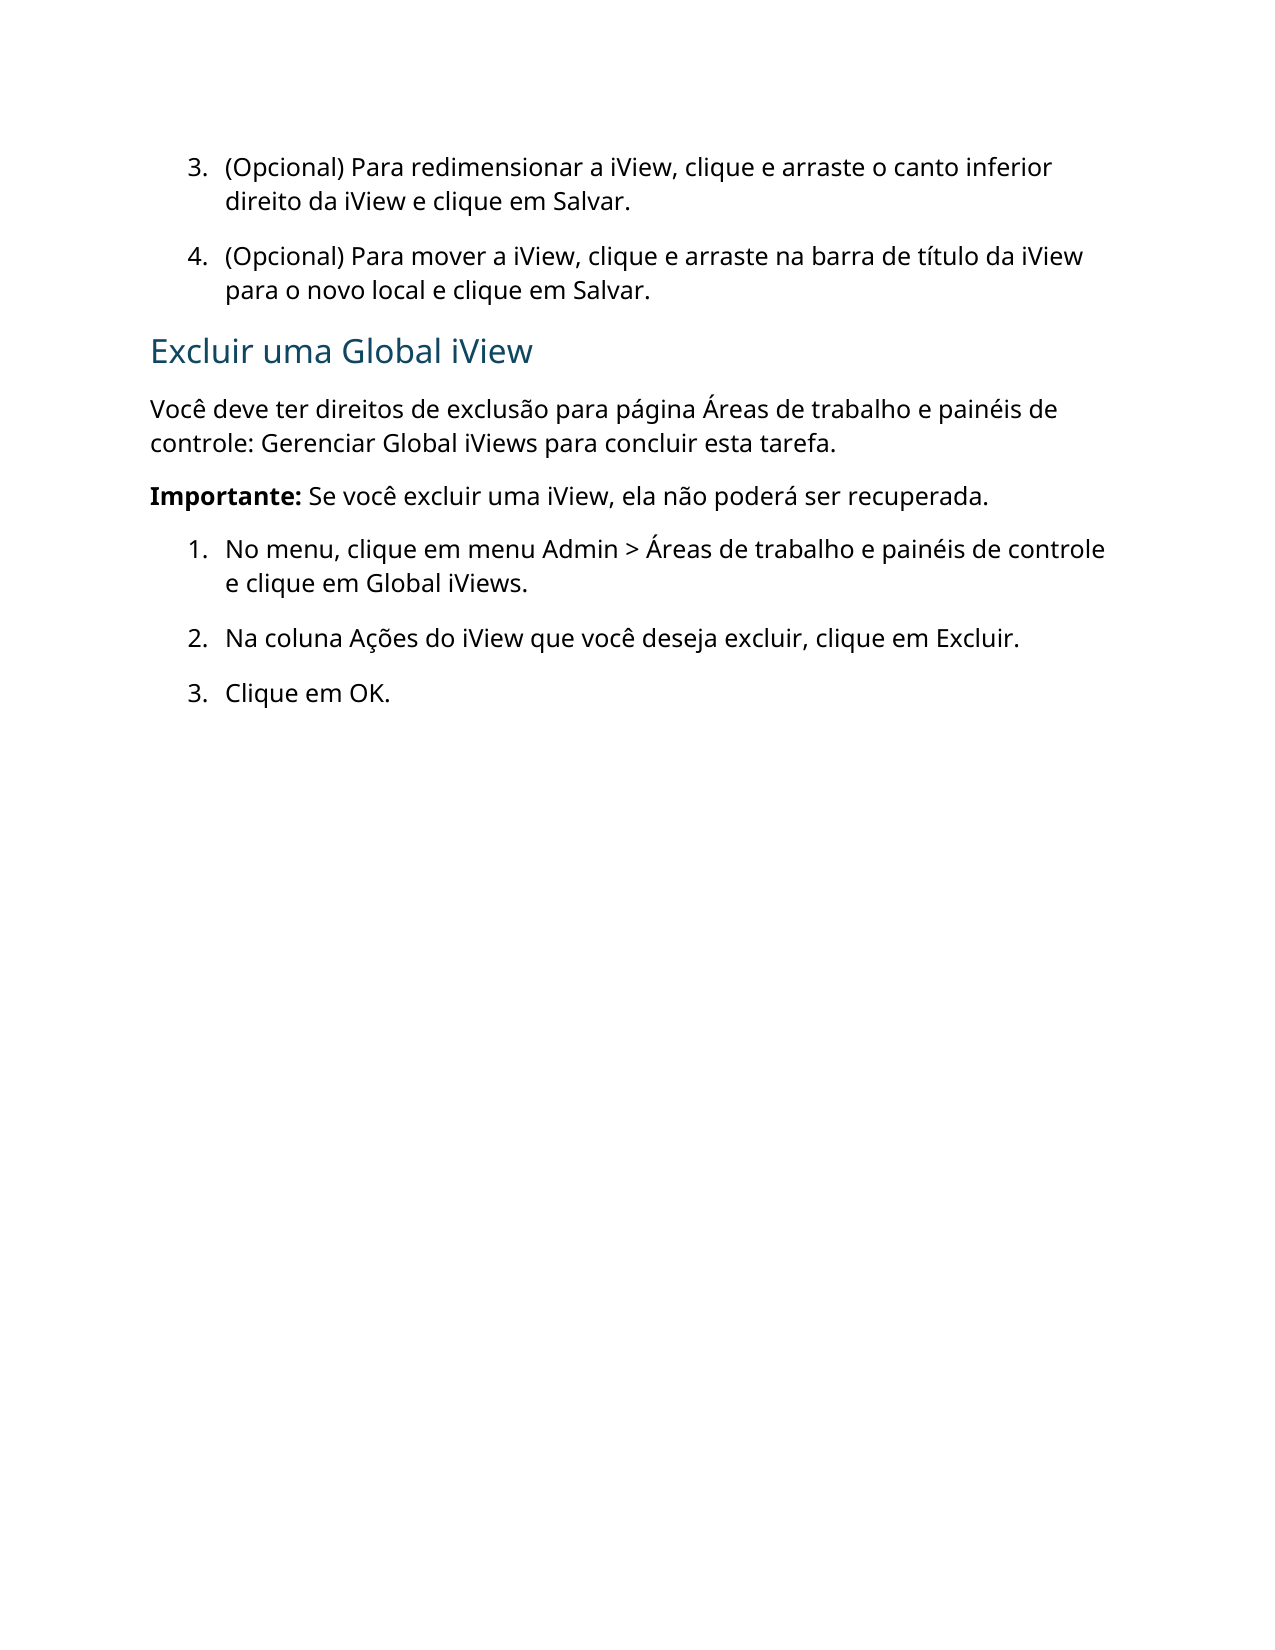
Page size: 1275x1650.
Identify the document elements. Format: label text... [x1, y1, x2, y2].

list Clique em OK. [187, 676, 1125, 710]
list No menu, clique em menu Admin > Áreas de trabalho e painéis de controle e clique em Global iViews. [187, 532, 1125, 600]
list Na coluna Ações do iView que você deseja excluir, clique em Excluir. [187, 621, 1125, 655]
list (Opcional) Para mover a iView, clique e arraste na barra de título da iView para o novo local e clique em Salvar. [187, 239, 1125, 307]
text Importante: Se você excluir uma iView, ela não poderá ser recuperada. [150, 479, 1125, 513]
subtitle Excluir uma Global iView [150, 328, 1125, 373]
list (Opcional) Para redimensionar a iView, clique e arraste o canto inferior direito da iView e clique em Salvar. [187, 150, 1125, 218]
text Você deve ter direitos de exclusão para página Áreas de trabalho e painéis de controle: Gerenciar Global iViews para concluir esta tarefa. [150, 392, 1125, 460]
